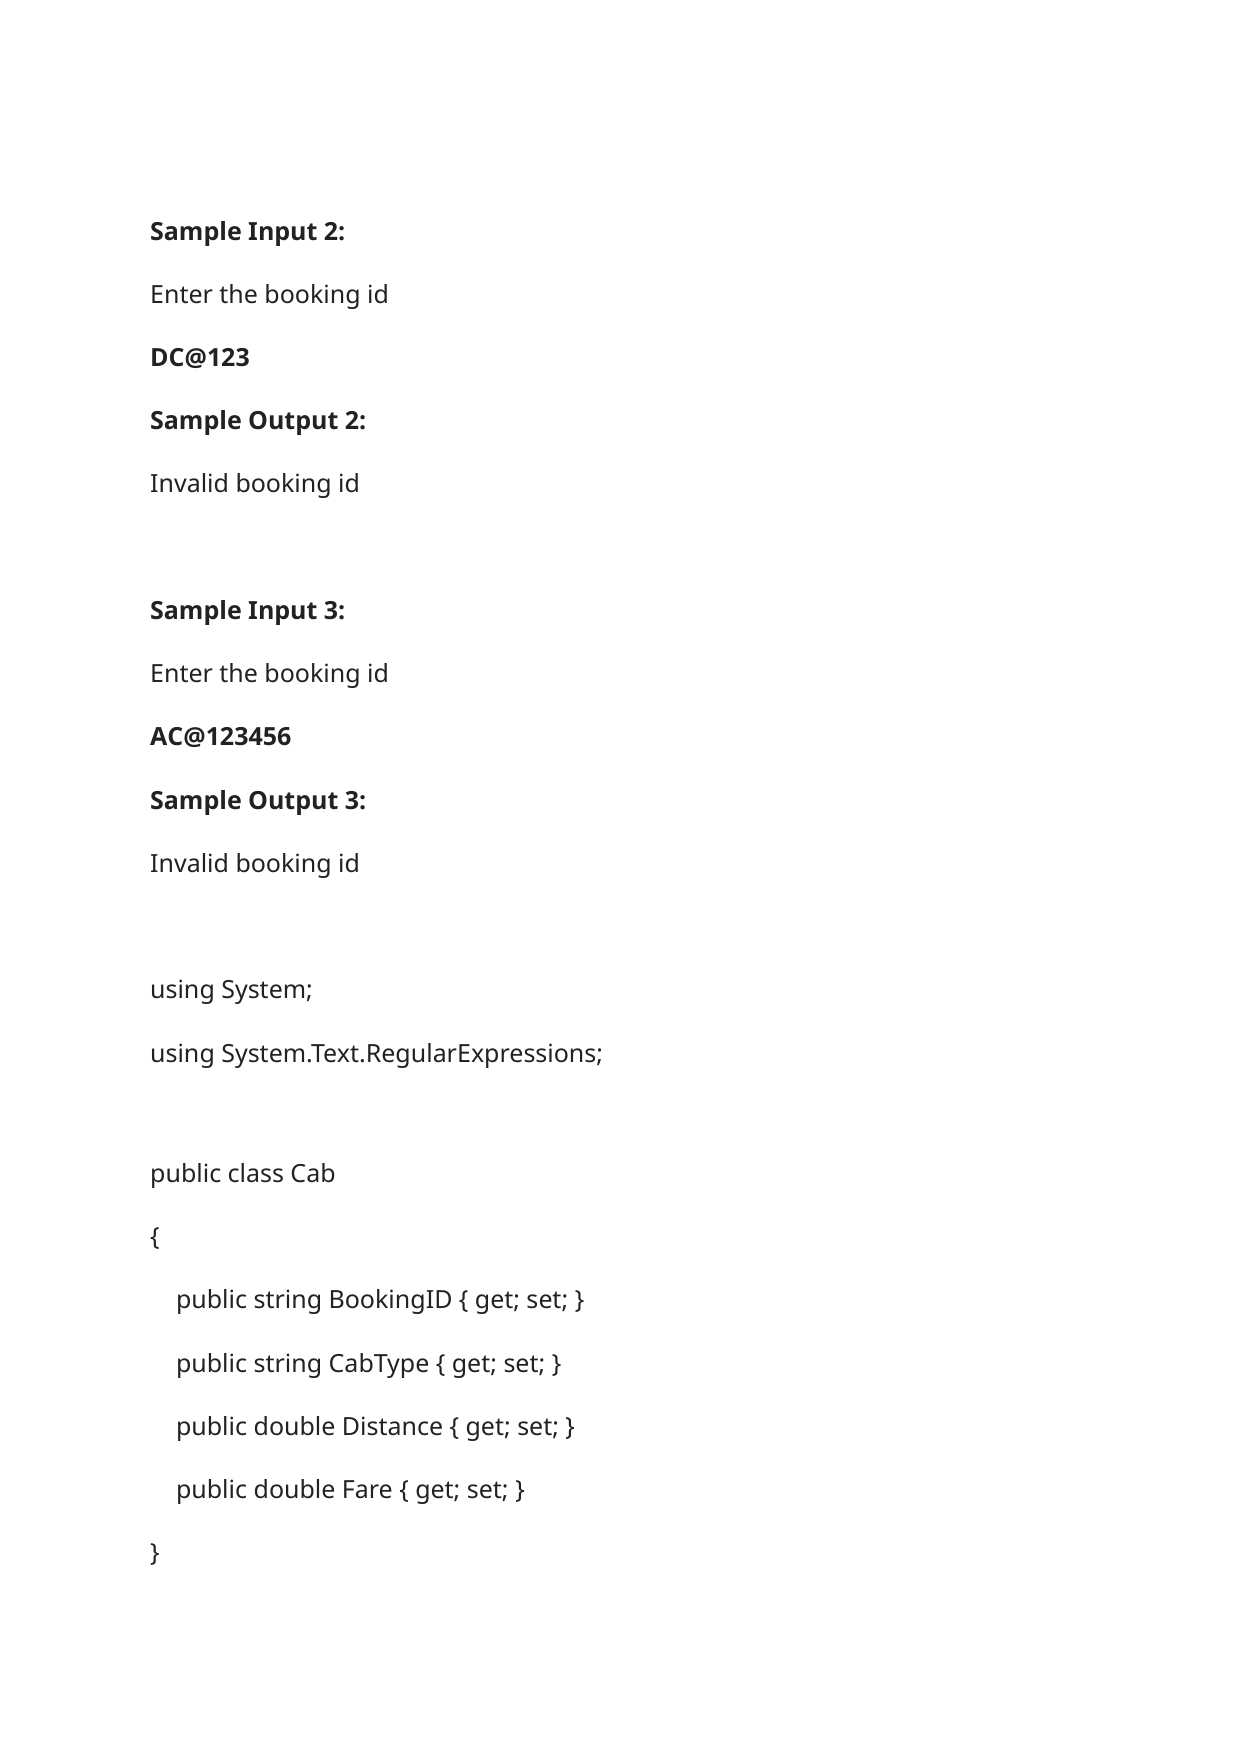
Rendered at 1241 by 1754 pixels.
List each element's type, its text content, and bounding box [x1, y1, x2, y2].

text public string CabType { get; set; } [150, 1345, 1090, 1379]
text using System.Text.RegularExpressions; [150, 1035, 1090, 1069]
text DC@123 [150, 340, 1090, 374]
text public string BookingID { get; set; } [150, 1282, 1090, 1316]
text Sample Output 2: [150, 403, 1090, 437]
text Sample Input 2: [150, 213, 1090, 247]
text { [150, 1219, 1090, 1253]
text Enter the booking id [150, 656, 1090, 690]
text Invalid booking id [150, 846, 1090, 879]
text } [150, 1535, 1090, 1569]
text public double Fare { get; set; } [150, 1472, 1090, 1506]
text Invalid booking id [150, 466, 1090, 500]
text public double Distance { get; set; } [150, 1408, 1090, 1443]
text Sample Output 3: [150, 782, 1090, 816]
text Enter the booking id [150, 276, 1090, 311]
text Sample Input 3: [150, 593, 1090, 627]
text public class Cab [150, 1156, 1090, 1190]
text using System; [150, 972, 1090, 1006]
text AC@123456 [150, 719, 1090, 753]
